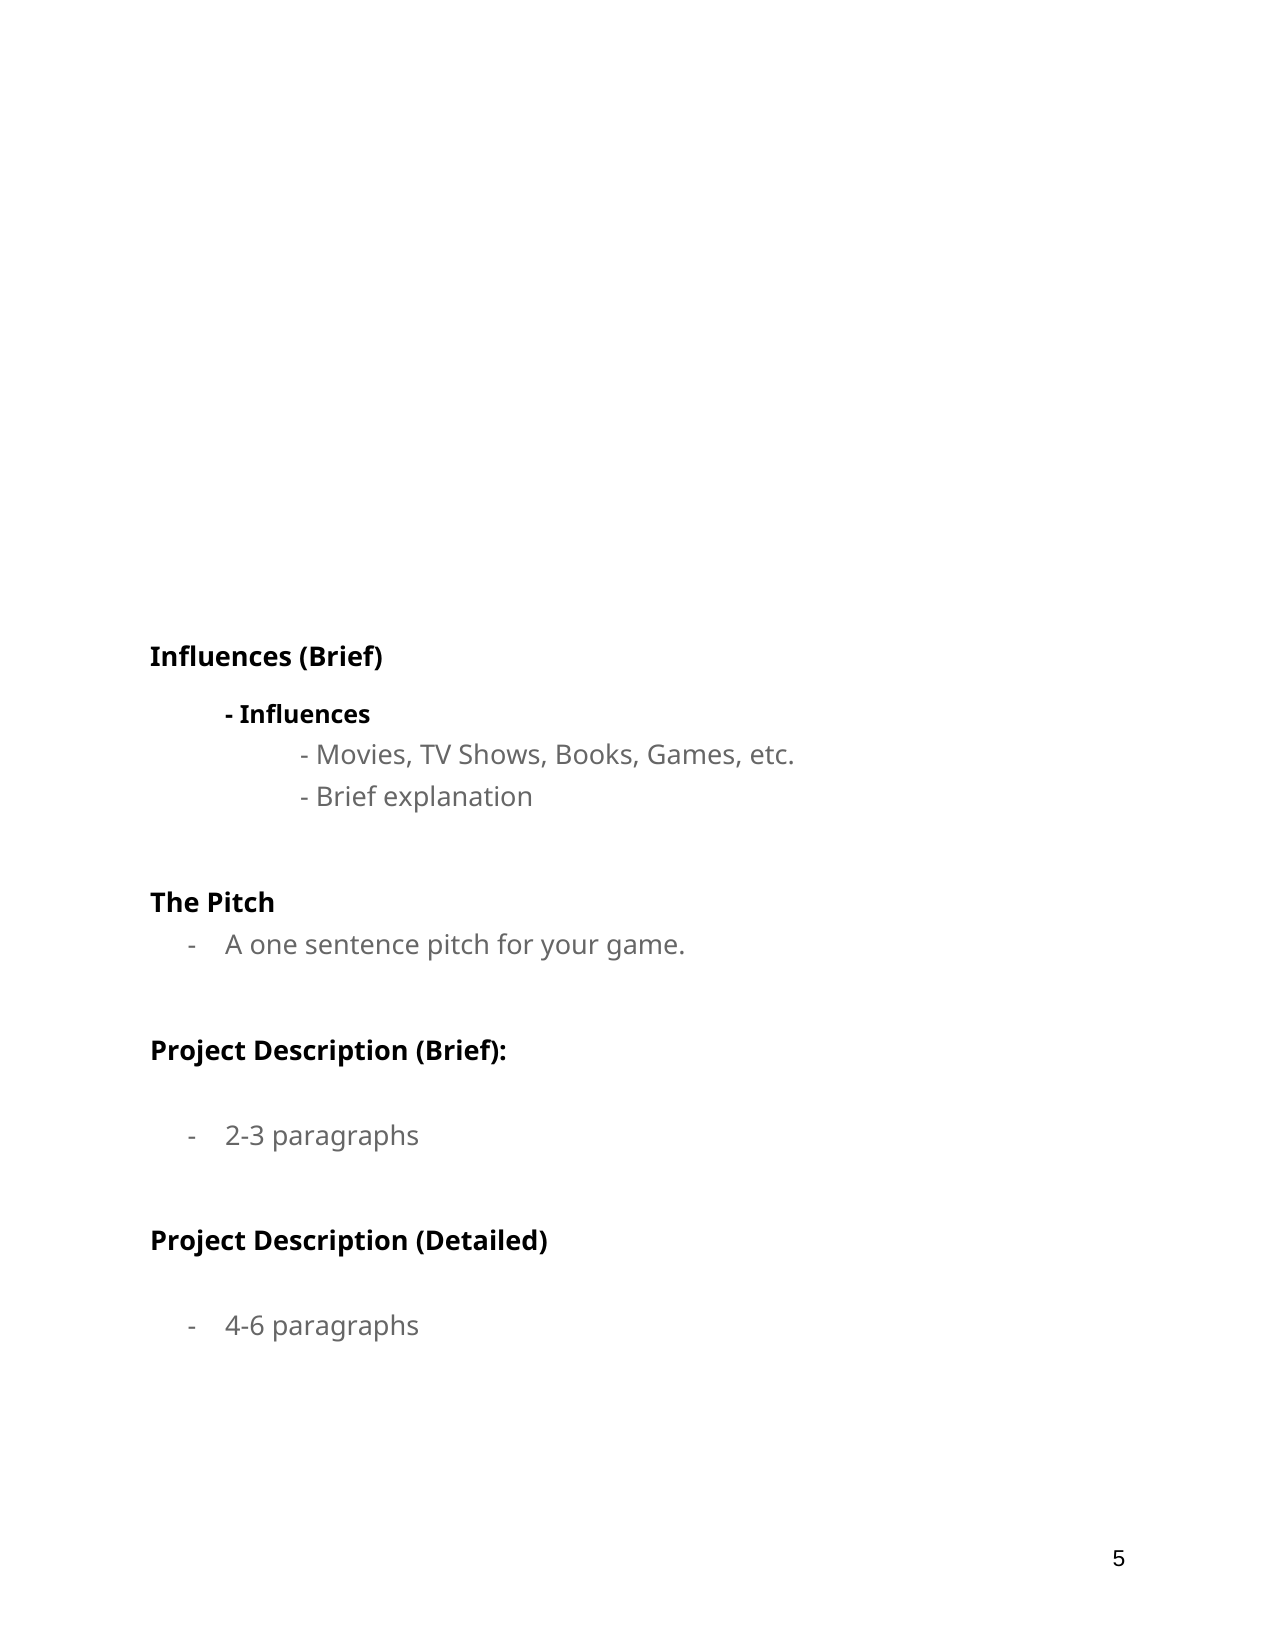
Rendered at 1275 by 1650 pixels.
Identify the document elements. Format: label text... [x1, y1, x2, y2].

list 4-6 paragraphs [187, 1307, 1125, 1343]
subtitle Project Description (Brief): [150, 1031, 1125, 1068]
text - Movies, TV Shows, Books, Games, etc. [150, 735, 1125, 772]
text - Brief explanation [150, 778, 1125, 815]
subtitle - Influences [150, 696, 1125, 730]
subtitle Project Description (Detailed) [150, 1222, 1125, 1259]
list 2-3 paragraphs [187, 1116, 1125, 1153]
subtitle The Pitch [150, 883, 1125, 920]
subtitle Influences (Brief) [150, 637, 1125, 674]
list A one sentence pitch for your game. [187, 926, 1125, 963]
